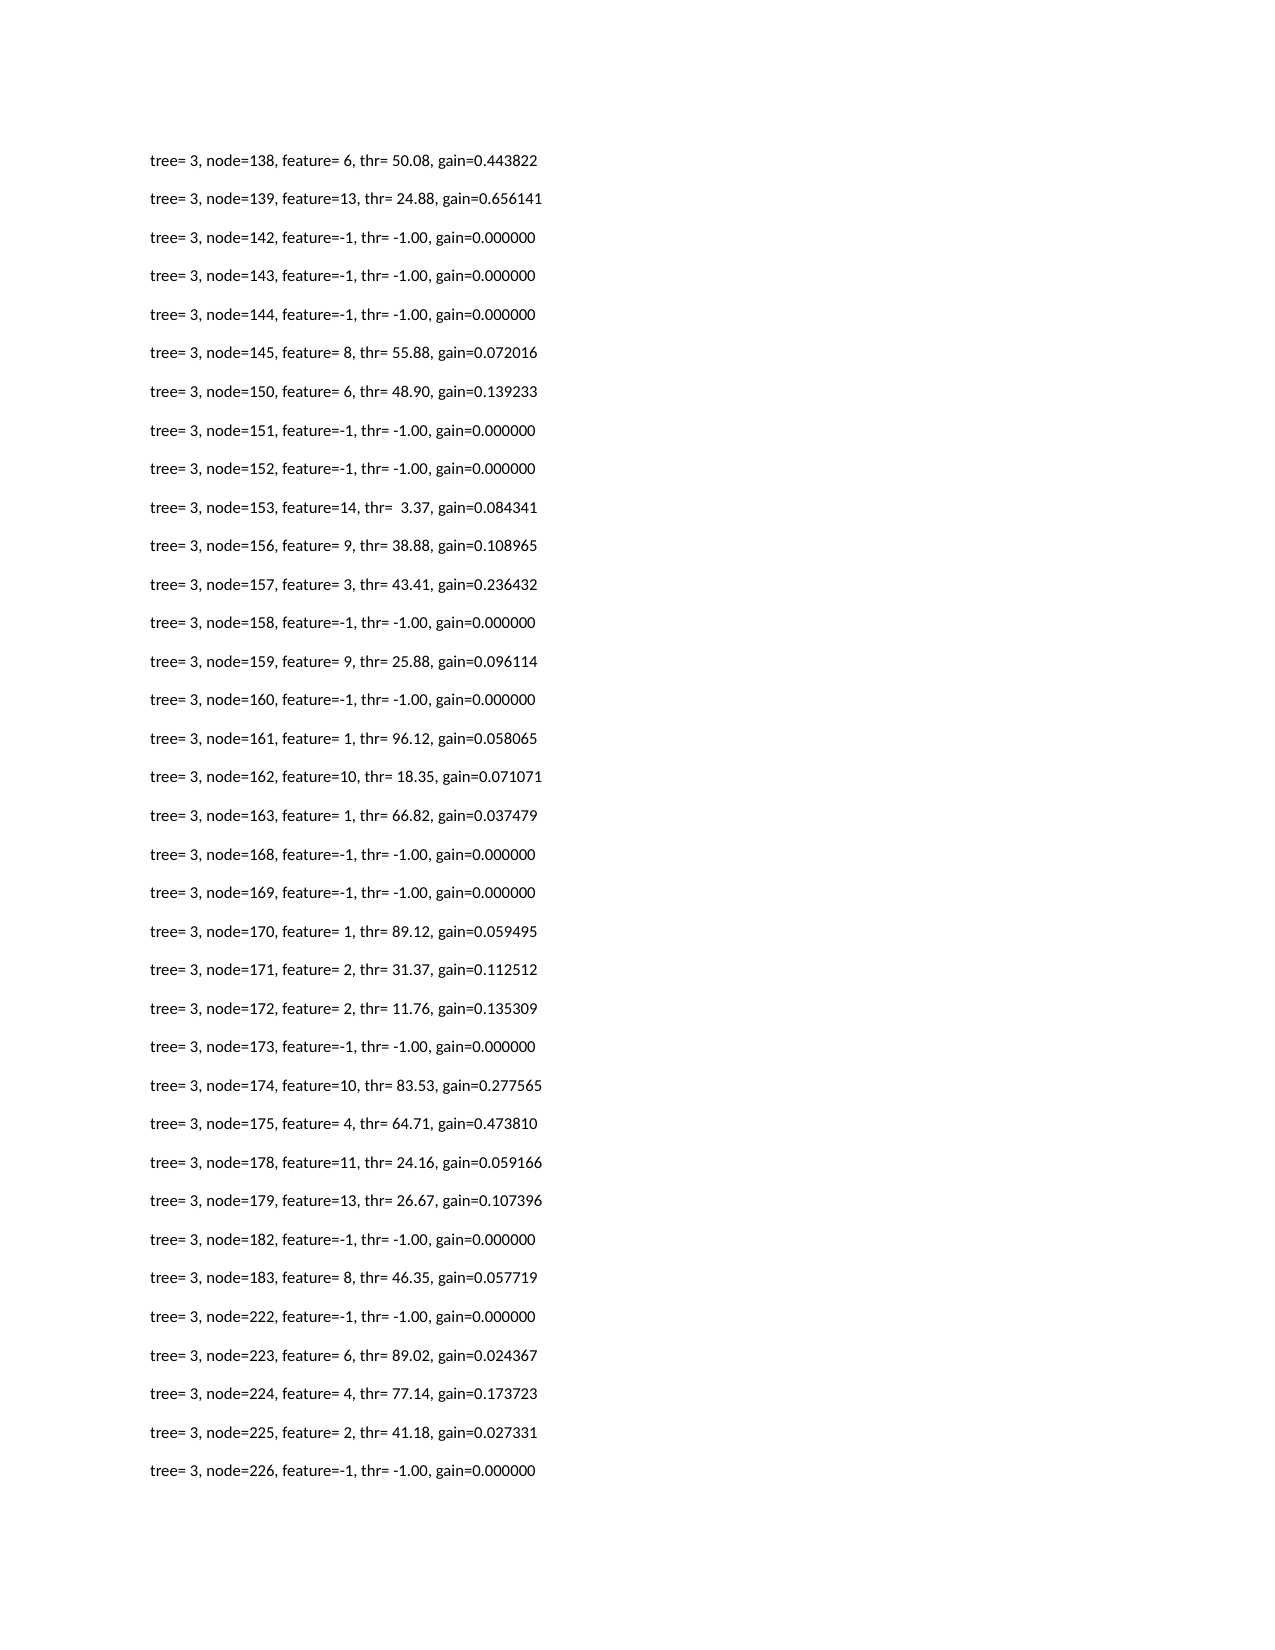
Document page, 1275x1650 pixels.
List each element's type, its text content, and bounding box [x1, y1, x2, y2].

text tree= 3, node=179, feature=13, thr= 26.67, gain=0.107396 [150, 1191, 1125, 1211]
text tree= 3, node=178, feature=11, thr= 24.16, gain=0.059166 [150, 1152, 1125, 1172]
text tree= 3, node=152, feature=-1, thr= -1.00, gain=0.000000 [150, 458, 1125, 479]
text tree= 3, node=144, feature=-1, thr= -1.00, gain=0.000000 [150, 304, 1125, 324]
text tree= 3, node=172, feature= 2, thr= 11.76, gain=0.135309 [150, 998, 1125, 1018]
text tree= 3, node=175, feature= 4, thr= 64.71, gain=0.473810 [150, 1113, 1125, 1134]
text tree= 3, node=225, feature= 2, thr= 41.18, gain=0.027331 [150, 1422, 1125, 1442]
text tree= 3, node=226, feature=-1, thr= -1.00, gain=0.000000 [150, 1460, 1125, 1481]
text tree= 3, node=156, feature= 9, thr= 38.88, gain=0.108965 [150, 535, 1125, 556]
text tree= 3, node=170, feature= 1, thr= 89.12, gain=0.059495 [150, 921, 1125, 941]
text tree= 3, node=160, feature=-1, thr= -1.00, gain=0.000000 [150, 689, 1125, 710]
text tree= 3, node=159, feature= 9, thr= 25.88, gain=0.096114 [150, 651, 1125, 671]
text tree= 3, node=169, feature=-1, thr= -1.00, gain=0.000000 [150, 882, 1125, 903]
text tree= 3, node=145, feature= 8, thr= 55.88, gain=0.072016 [150, 343, 1125, 363]
text tree= 3, node=223, feature= 6, thr= 89.02, gain=0.024367 [150, 1345, 1125, 1365]
text tree= 3, node=142, feature=-1, thr= -1.00, gain=0.000000 [150, 227, 1125, 247]
text tree= 3, node=162, feature=10, thr= 18.35, gain=0.071071 [150, 767, 1125, 787]
text tree= 3, node=222, feature=-1, thr= -1.00, gain=0.000000 [150, 1306, 1125, 1327]
text tree= 3, node=158, feature=-1, thr= -1.00, gain=0.000000 [150, 612, 1125, 633]
text tree= 3, node=153, feature=14, thr= 3.37, gain=0.084341 [150, 497, 1125, 517]
text tree= 3, node=151, feature=-1, thr= -1.00, gain=0.000000 [150, 420, 1125, 440]
text tree= 3, node=150, feature= 6, thr= 48.90, gain=0.139233 [150, 381, 1125, 402]
text tree= 3, node=174, feature=10, thr= 83.53, gain=0.277565 [150, 1075, 1125, 1095]
text tree= 3, node=168, feature=-1, thr= -1.00, gain=0.000000 [150, 844, 1125, 864]
text tree= 3, node=157, feature= 3, thr= 43.41, gain=0.236432 [150, 574, 1125, 594]
text tree= 3, node=143, feature=-1, thr= -1.00, gain=0.000000 [150, 266, 1125, 286]
text tree= 3, node=171, feature= 2, thr= 31.37, gain=0.112512 [150, 959, 1125, 980]
text tree= 3, node=139, feature=13, thr= 24.88, gain=0.656141 [150, 188, 1125, 209]
text tree= 3, node=183, feature= 8, thr= 46.35, gain=0.057719 [150, 1268, 1125, 1288]
text tree= 3, node=138, feature= 6, thr= 50.08, gain=0.443822 [150, 150, 1125, 170]
text tree= 3, node=163, feature= 1, thr= 66.82, gain=0.037479 [150, 805, 1125, 826]
text tree= 3, node=182, feature=-1, thr= -1.00, gain=0.000000 [150, 1229, 1125, 1249]
text tree= 3, node=173, feature=-1, thr= -1.00, gain=0.000000 [150, 1036, 1125, 1057]
text tree= 3, node=161, feature= 1, thr= 96.12, gain=0.058065 [150, 728, 1125, 748]
text tree= 3, node=224, feature= 4, thr= 77.14, gain=0.173723 [150, 1383, 1125, 1404]
